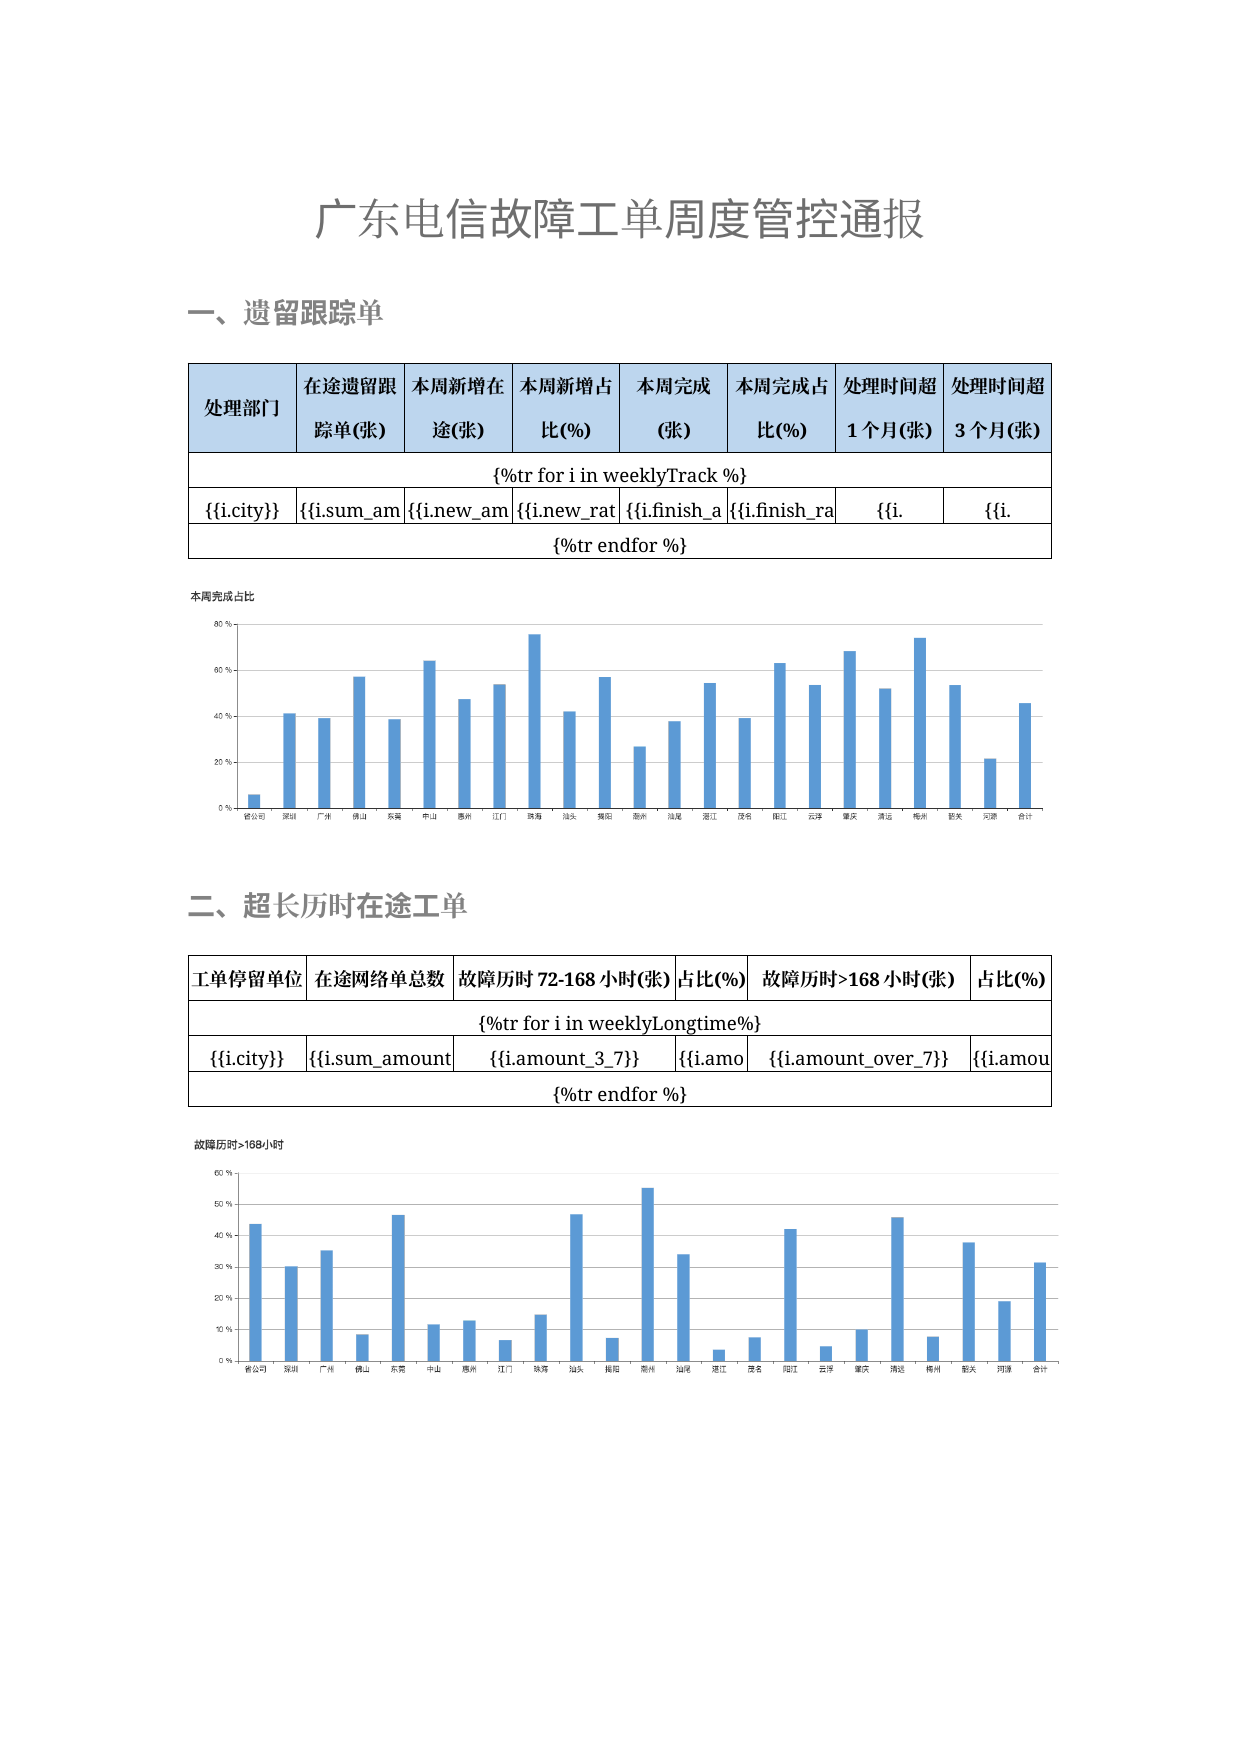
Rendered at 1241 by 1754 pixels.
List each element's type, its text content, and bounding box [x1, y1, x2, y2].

table_header 本周完成(张) [620, 364, 727, 452]
table_header 在途网络单总数 [307, 956, 453, 1000]
table_header 处理部门 [189, 364, 296, 452]
table_cell {{i.finish_rate}} [728, 488, 835, 522]
table_header 故障历时>168小时(张) [748, 956, 970, 1000]
table_header 本周完成占比(%) [728, 364, 835, 452]
table_header 处理时间超3个月(张) [944, 364, 1051, 452]
table_cell {%tr for i in weeklyLongtime%} [189, 1001, 1051, 1035]
text 广东电信故障工单周度管控通报 [187, 172, 1053, 260]
table_header 占比(%) [676, 956, 747, 1000]
text 一、遗留跟踪单 [187, 289, 1053, 333]
table_cell {{i.sum_amount}} [307, 1036, 453, 1071]
table_header 本周新增在途(张) [405, 364, 512, 452]
table_cell {{i.amount_3_7}} [454, 1036, 675, 1071]
table_header 占比(%) [971, 956, 1051, 1000]
table_cell {{i.finish_amount}} [620, 488, 727, 522]
text 二、超长历时在途工单 [187, 882, 1053, 926]
picture [187, 588, 1078, 827]
table_header 处理时间超1个月(张) [836, 364, 943, 452]
table_cell {{i.amount_over_7}} [748, 1036, 970, 1071]
table_cell {{i.amount_over_7_rate}} [971, 1036, 1051, 1071]
table_cell {%tr for i in weeklyTrack %} [189, 453, 1051, 487]
table_header 故障历时72-168小时(张) [454, 956, 675, 1000]
table_cell {%tr endfor %} [189, 524, 1051, 558]
table_cell {{i.new_rate}} [513, 488, 619, 522]
table_header 在途遗留跟踪单(张) [297, 364, 404, 452]
table_cell {{i. over3_amount }} [944, 488, 1051, 522]
table_cell {{i.amount_3_7_rate}} [676, 1036, 747, 1071]
table_cell {{i.city}} [189, 1036, 306, 1071]
table_cell {%tr endfor %} [189, 1072, 1051, 1106]
table_header 工单停留单位 [189, 956, 306, 1000]
table_header 本周新增占比(%) [513, 364, 619, 452]
table_cell {{i.sum_amount}} [297, 488, 404, 522]
table_cell {{i.city}} [189, 488, 296, 522]
table_cell {{i. over1_amount }} [836, 488, 943, 522]
picture [187, 1136, 1094, 1380]
table_cell {{i.new_amount}} [405, 488, 512, 522]
